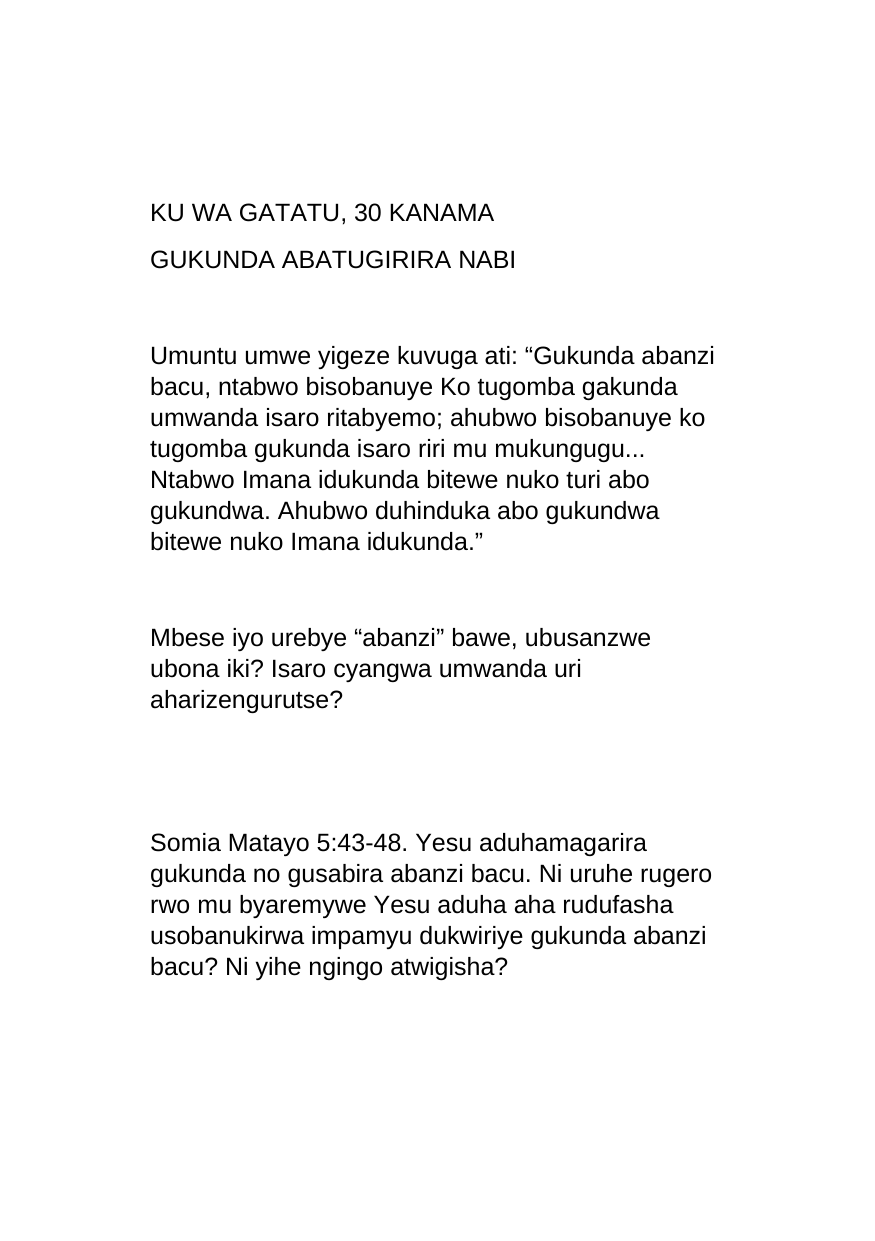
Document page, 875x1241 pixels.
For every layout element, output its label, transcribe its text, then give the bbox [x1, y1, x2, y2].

text Somia Matayo 5:43-48. Yesu aduhamagarira gukunda no gusabira abanzi bacu. Ni uruhe rugero rwo mu byaremywe Yesu aduha aha rudufasha usobanukirwa impamyu dukwiriye gukunda abanzi bacu? Ni yihe ngingo atwigisha? [150, 828, 724, 981]
text Mbese iyo urebye “abanzi” bawe, ubusanzwe ubona iki? Isaro cyangwa umwanda uri aharizengurutse? [150, 622, 724, 713]
text Umuntu umwe yigeze kuvuga ati: “Gukunda abanzi bacu, ntabwo bisobanuye Ko tugomba gakunda umwanda isaro ritabyemo; ahubwo bisobanuye ko tugomba gukunda isaro riri mu mukungugu... Ntabwo Imana idukunda bitewe nuko turi abo gukundwa. Ahubwo duhinduka abo gukundwa bitewe nuko Imana idukunda.” [150, 341, 724, 556]
text KU WA GATATU, 30 KANAMA [150, 198, 724, 226]
text GUKUNDA ABATUGIRIRA NABI [150, 245, 724, 274]
